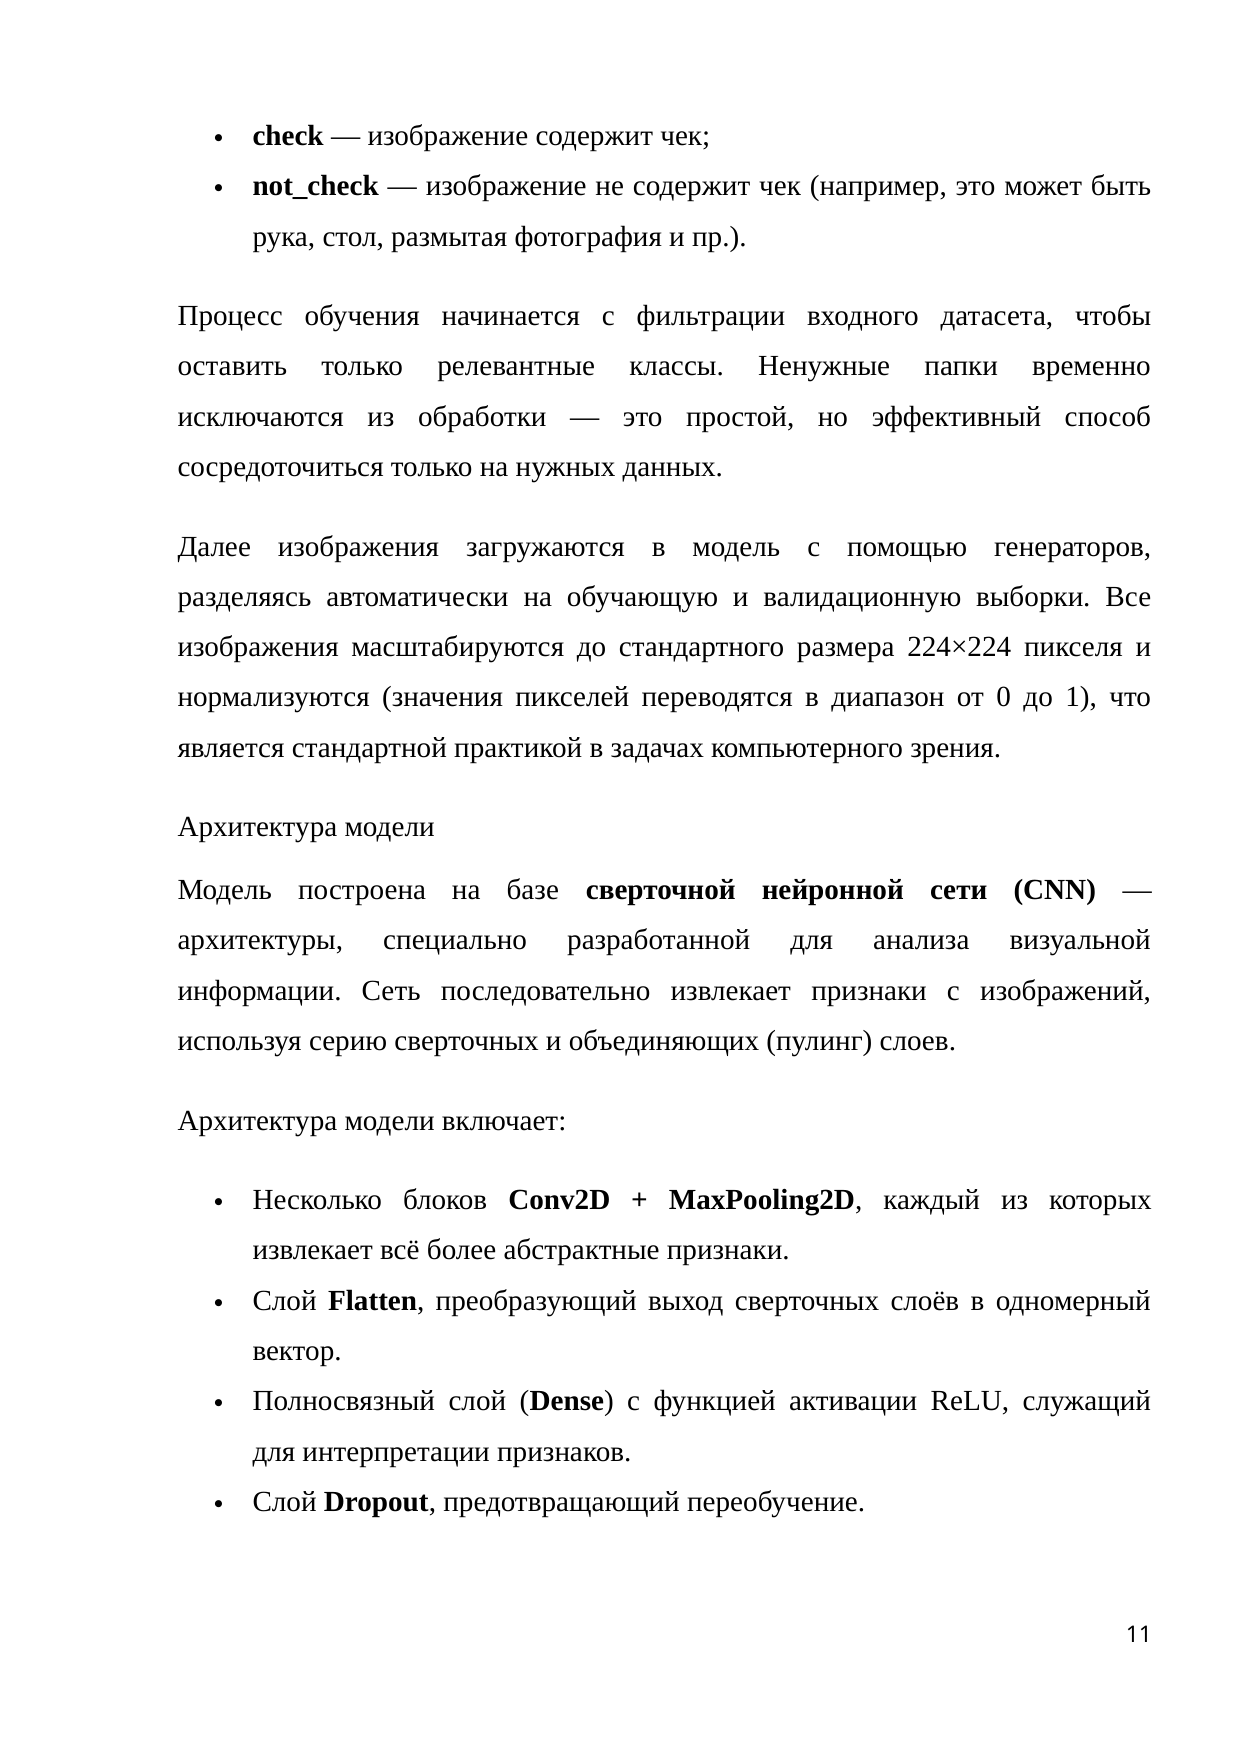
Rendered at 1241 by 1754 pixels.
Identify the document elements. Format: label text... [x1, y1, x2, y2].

list Несколько блоков Conv2D + MaxPooling2D, каждый из которых извлекает всё более абстрактные признаки. [215, 1182, 1152, 1266]
text Далее изображения загружаются в модель с помощью генераторов, разделяясь автоматически на обучающую и валидационную выборки. Все изображения масштабируются до стандартного размера 224×224 пикселя и нормализуются (значения пикселей переводятся в диапазон от 0 до 1), что является стандартной практикой в задачах компьютерного зрения. [177, 529, 1152, 763]
list Полносвязный слой (Dense) с функцией активации ReLU, служащий для интерпретации признаков. [215, 1383, 1152, 1467]
text Процесс обучения начинается с фильтрации входного датасета, чтобы оставить только релевантные классы. Ненужные папки временно исключаются из обработки — это простой, но эффективный способ сосредоточиться только на нужных данных. [177, 298, 1152, 483]
text Модель построена на базе сверточной нейронной сети (CNN) — архитектуры, специально разработанной для анализа визуальной информации. Сеть последовательно извлекает признаки с изображений, используя серию сверточных и объединяющих (пулинг) слоев. [177, 872, 1152, 1057]
list not_check — изображение не содержит чек (например, это может быть рука, стол, размытая фотография и пр.). [215, 168, 1152, 252]
text Архитектура модели включает: [177, 1103, 1152, 1136]
list Слой Flatten, преобразующий выход сверточных слоёв в одномерный вектор. [215, 1283, 1152, 1367]
list check — изображение содержит чек; [215, 118, 1152, 152]
list Слой Dropout, предотвращающий переобучение. [215, 1484, 1152, 1517]
text Архитектура модели [177, 809, 1152, 843]
